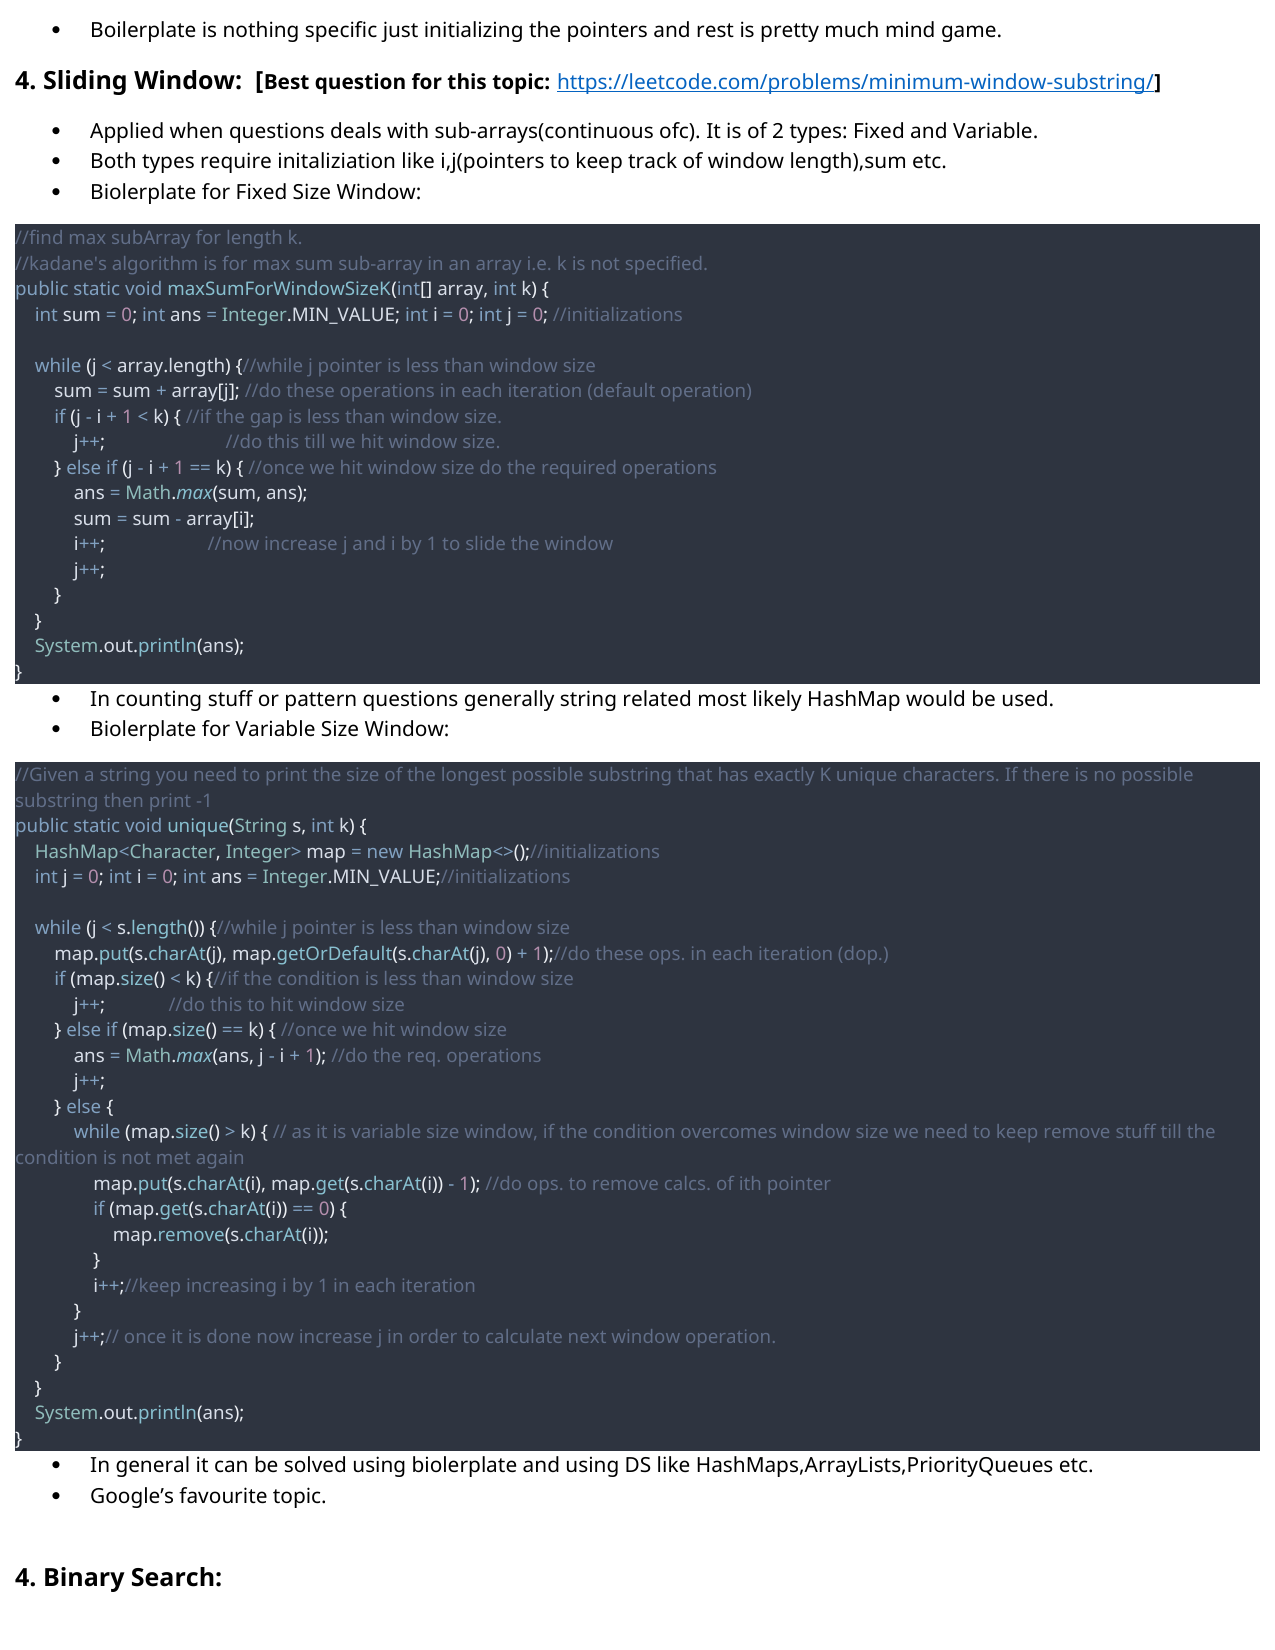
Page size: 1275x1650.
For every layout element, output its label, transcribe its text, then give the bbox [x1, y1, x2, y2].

text //Given a string you need to print the size of the longest possible substring that has exactly K unique characters. If there is no possible substring then print -1 [15, 762, 1260, 813]
text public static void unique(String s, int k) { HashMap<Character, Integer> map = new HashMap<>();//initializations int j = 0; int i = 0; int ans = Integer.MIN_VALUE;//initializations while (j < s.length()) {//while j pointer is less than window size map.put(s.charAt(j), map.getOrDefault(s.charAt(j), 0) + 1);//do these ops. in each iteration (dop.) if (map.size() < k) {//if the condition is less than window size j++; //do this to hit window size } else if (map.size() == k) { //once we hit window size ans = Math.max(ans, j - i + 1); //do the req. operations j++; } else { while (map.size() > k) { // as it is variable size window, if the condition overcomes window size we need to keep remove stuff till the condition is not met again map.put(s.charAt(i), map.get(s.charAt(i)) - 1); //do ops. to remove calcs. of ith pointer if (map.get(s.charAt(i)) == 0) { map.remove(s.charAt(i)); } i++;//keep increasing i by 1 in each iteration } j++;// once it is done now increase j in order to calculate next window operation. } } System.out.println(ans); } [15, 813, 1260, 1451]
text //find max subArray for length k. //kadane's algorithm is for max sum sub-array in an array i.e. k is not specified. public static void maxSumForWindowSizeK(int[] array, int k) { int sum = 0; int ans = Integer.MIN_VALUE; int i = 0; int j = 0; //initializations [15, 224, 1260, 326]
list Biolerplate for Fixed Size Window: [52, 177, 1260, 205]
list In general it can be solved using biolerplate and using DS like HashMaps,ArrayLists,PriorityQueues etc. [52, 1451, 1260, 1479]
list In counting stuff or pattern questions generally string related most likely HashMap would be used. [52, 684, 1260, 712]
list Applied when questions deals with sub-arrays(continuous ofc). It is of 2 types: Fixed and Variable. [52, 116, 1260, 144]
list Boilerplate is nothing specific just initializing the pointers and rest is pretty much mind game. [52, 15, 1260, 43]
text if (j - i + 1 < k) { //if the gap is less than window size. [15, 403, 1260, 428]
list Both types require initaliziation like i,j(pointers to keep track of window length),sum etc. [52, 146, 1260, 175]
text 4. Sliding Window: [Best question for this topic: https://leetcode.com/problems/minimum-window-substring/] [15, 62, 1260, 96]
list Biolerplate for Variable Size Window: [52, 714, 1260, 743]
text while (j < array.length) {//while j pointer is less than window size sum = sum + array[j]; //do these operations in each iteration (default operation) [15, 326, 1260, 403]
text j++; //do this till we hit window size. } else if (j - i + 1 == k) { //once we hit window size do the required operations ans = Math.max(sum, ans); sum = sum - array[i]; i++; //now increase j and i by 1 to slide the window j++; } } System.out.println(ans); } [15, 428, 1260, 684]
list Google’s favourite topic. [52, 1481, 1260, 1510]
text 4. Binary Search: [15, 1559, 1260, 1593]
